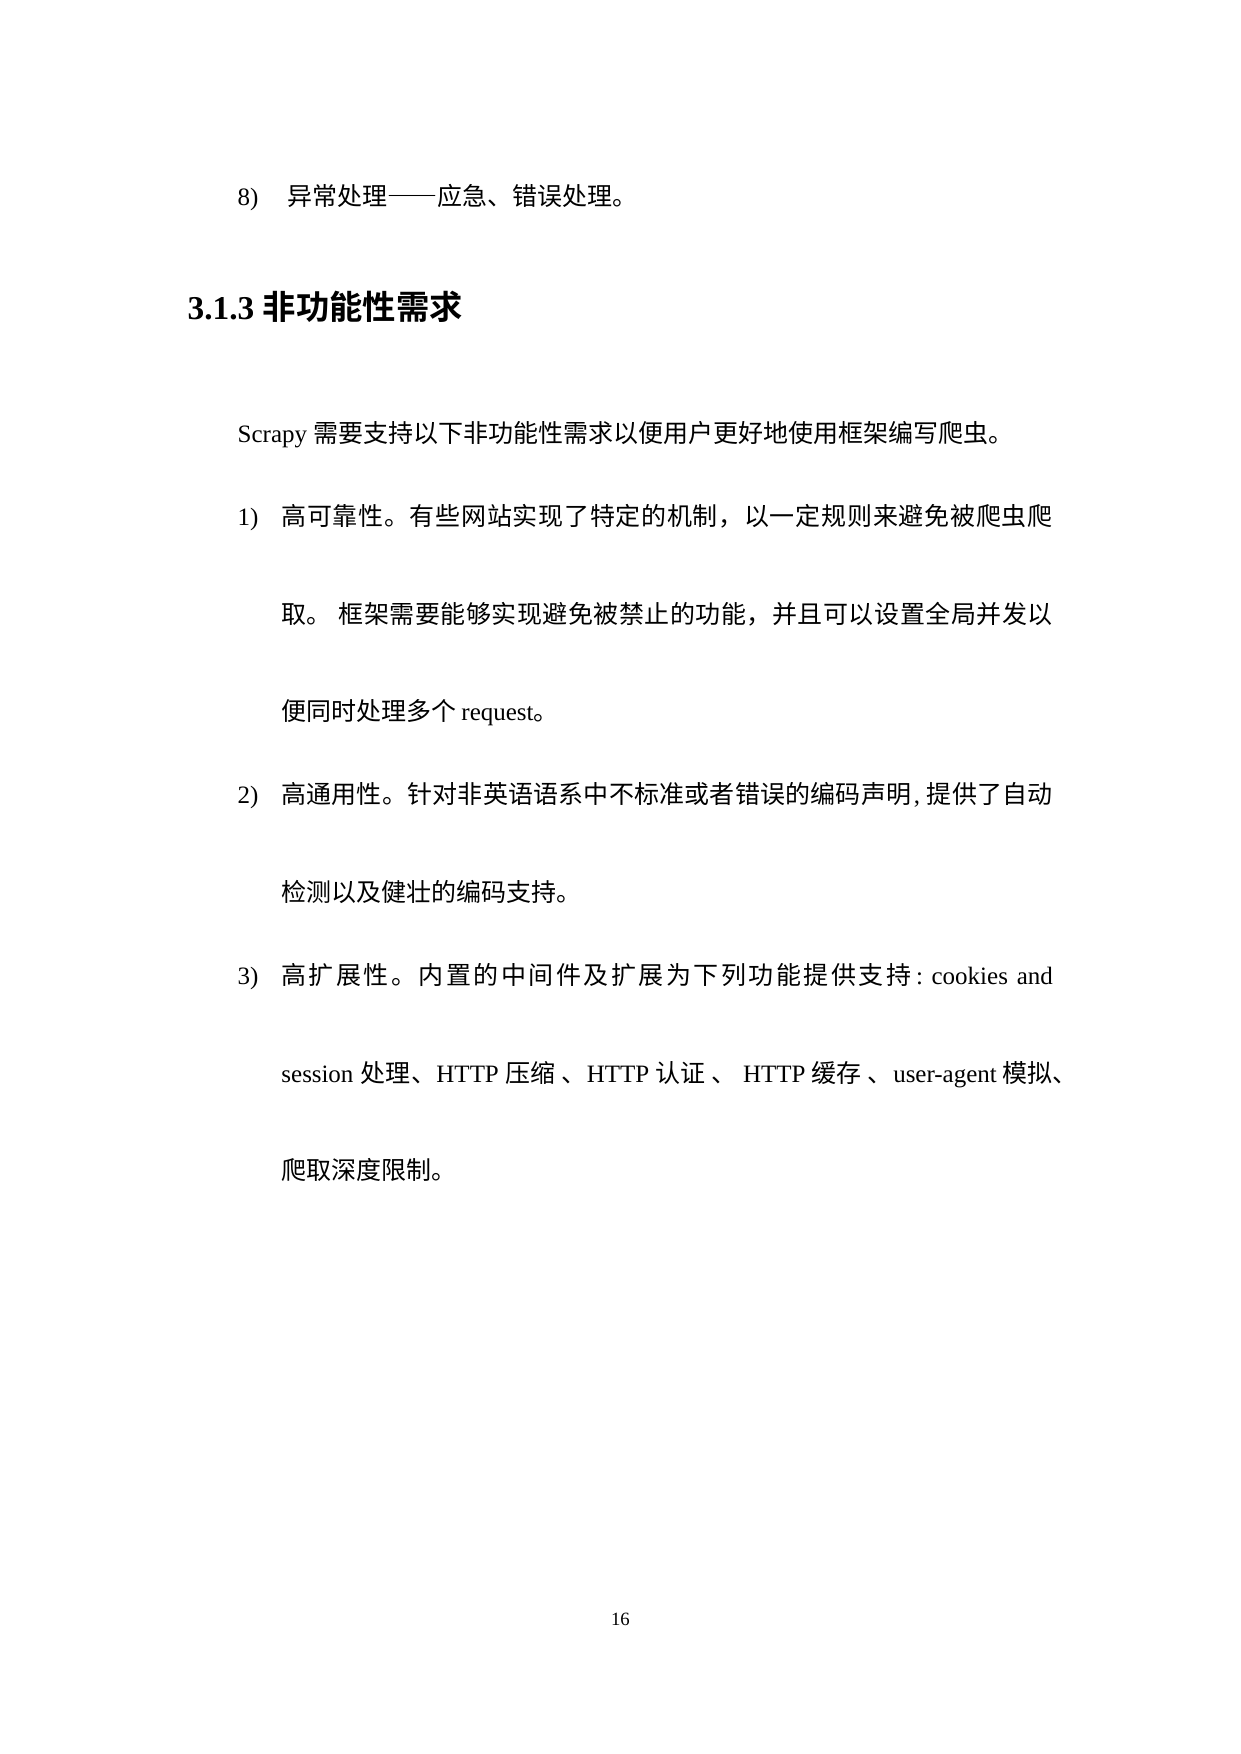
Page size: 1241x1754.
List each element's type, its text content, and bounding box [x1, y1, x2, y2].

list 高扩展性。内置的中间件及扩展为下列功能提供支持: cookies and session 处理、HTTP 压缩 、HTTP 认证 、 HTTP 缓存 、user-agent模拟、爬取深度限制。 [237, 941, 1053, 1201]
list 高通用性。针对非英语语系中不标准或者错误的编码声明, 提供了自动检测以及健壮的编码支持。 [237, 761, 1053, 923]
list 高可靠性。有些网站实现了特定的机制，以一定规则来避免被爬虫爬取。 框架需要能够实现避免被禁止的功能，并且可以设置全局并发以便同时处理多个request。 [237, 482, 1053, 742]
text Scrapy 需要支持以下非功能性需求以便用户更好地使用框架编写爬虫。 [187, 399, 1053, 464]
subtitle 3.1.3 非功能性需求 [187, 272, 1053, 337]
list 异常处理——应急、错误处理。 [237, 162, 1053, 227]
